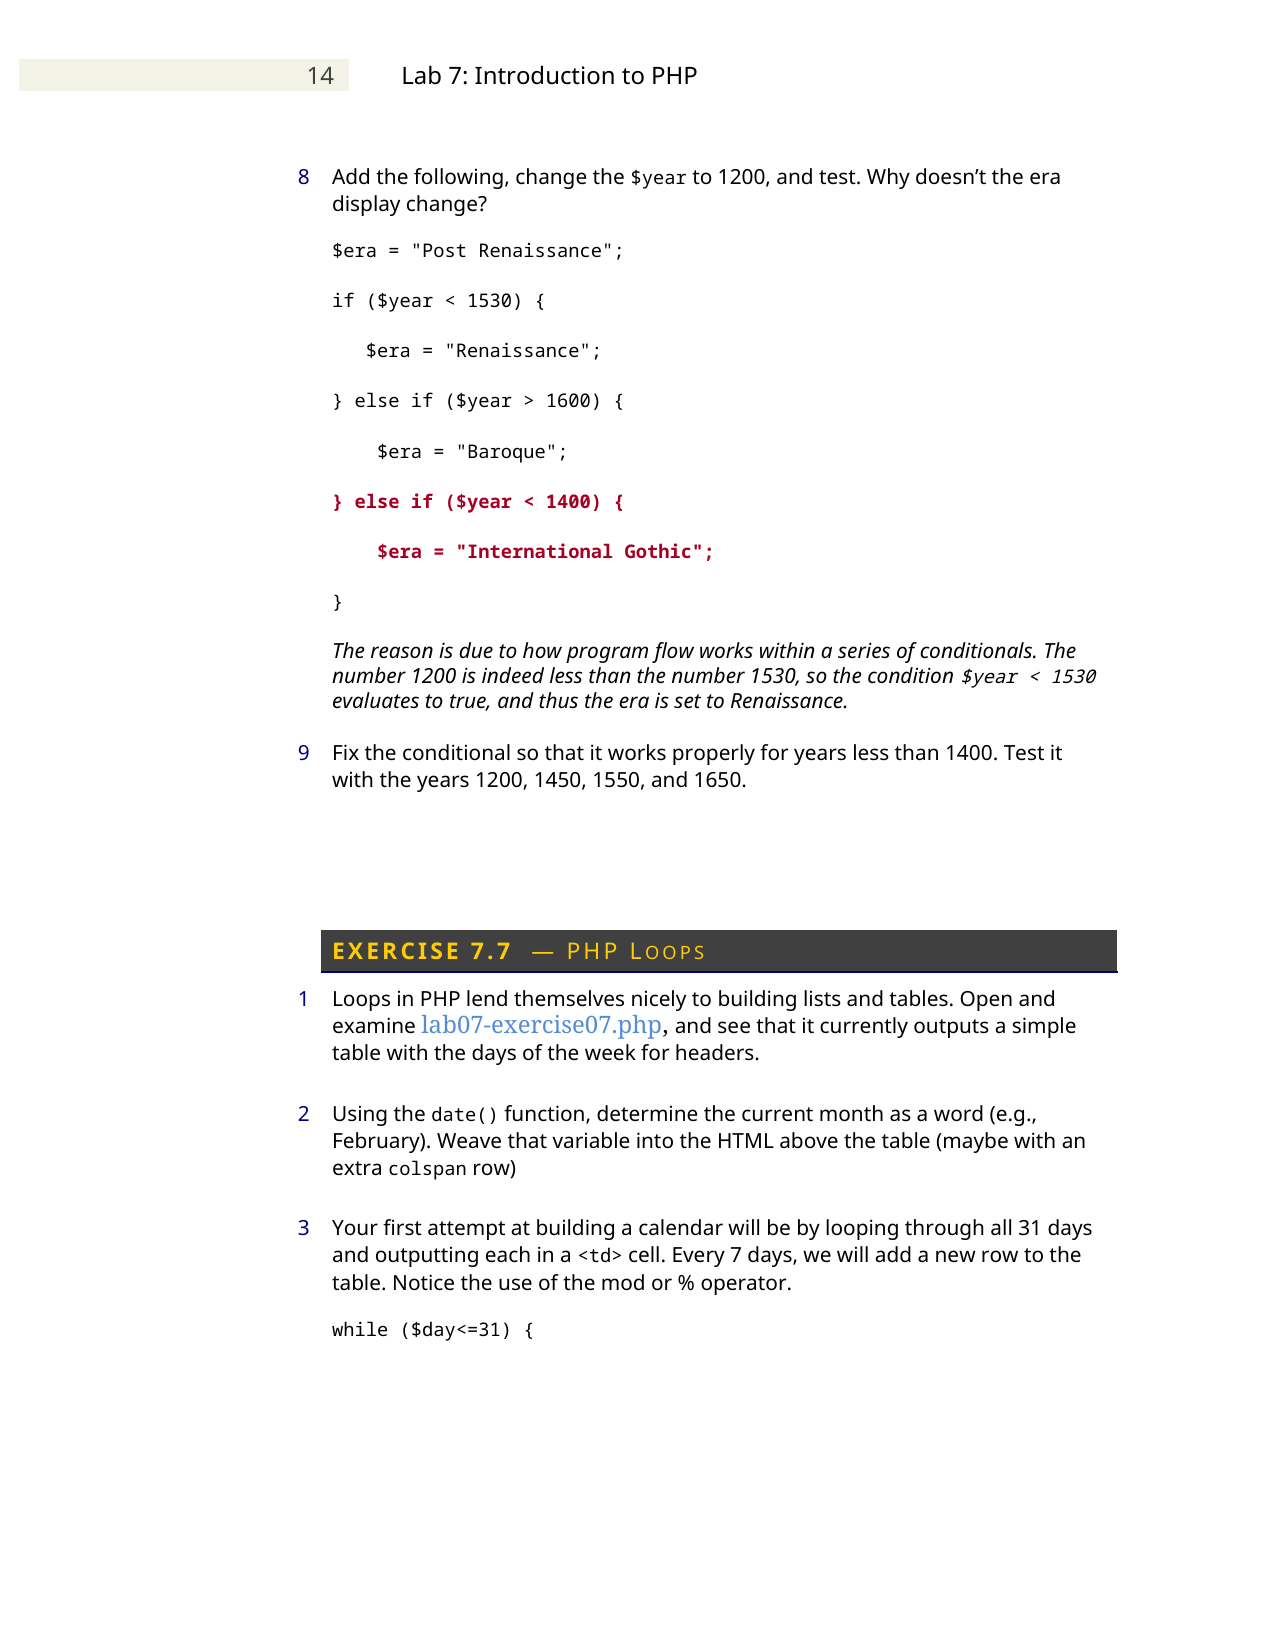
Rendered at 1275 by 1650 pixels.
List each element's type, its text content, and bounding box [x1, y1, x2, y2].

table_cell 9 [274, 726, 321, 813]
table_header EXERCISE 7. — PHP Loops [321, 930, 1117, 971]
table_cell Loops in PHP lend themselves nicely to building lists and tables. Open and examine lab07-exercise07.php, and see that it currently outputs a simple table with the days of the week for headers. [321, 973, 1117, 1087]
table_cell 2 [274, 1087, 321, 1202]
table_cell Fix the conditional so that it works properly for years less than 1400. Test it with the years 1200, 1450, 1550, and 1650. [321, 726, 1117, 813]
table_cell 3 [274, 1202, 321, 1366]
table_cell 1 [274, 971, 321, 1087]
table_header Add the following, change the $year to 1200, and test. Why doesn’t the era display change? $era = "Post Renaissance"; if ($year < 1530) { $era = "Renaissance"; } else if ($year > 1600) { $era = "Baroque"; } else if ($year < 1400) { $era = "International Gothic"; } The reason is due to how program flow works within a series of conditionals. The number 1200 is indeed less than the number 1530, so the condition $year < 1530 evaluates to true, and thus the era is set to Renaissance. [321, 150, 1117, 726]
table_header 8 [274, 150, 321, 726]
table_cell Using the date() function, determine the current month as a word (e.g., February). Weave that variable into the HTML above the table (maybe with an extra colspan row) [321, 1087, 1117, 1202]
